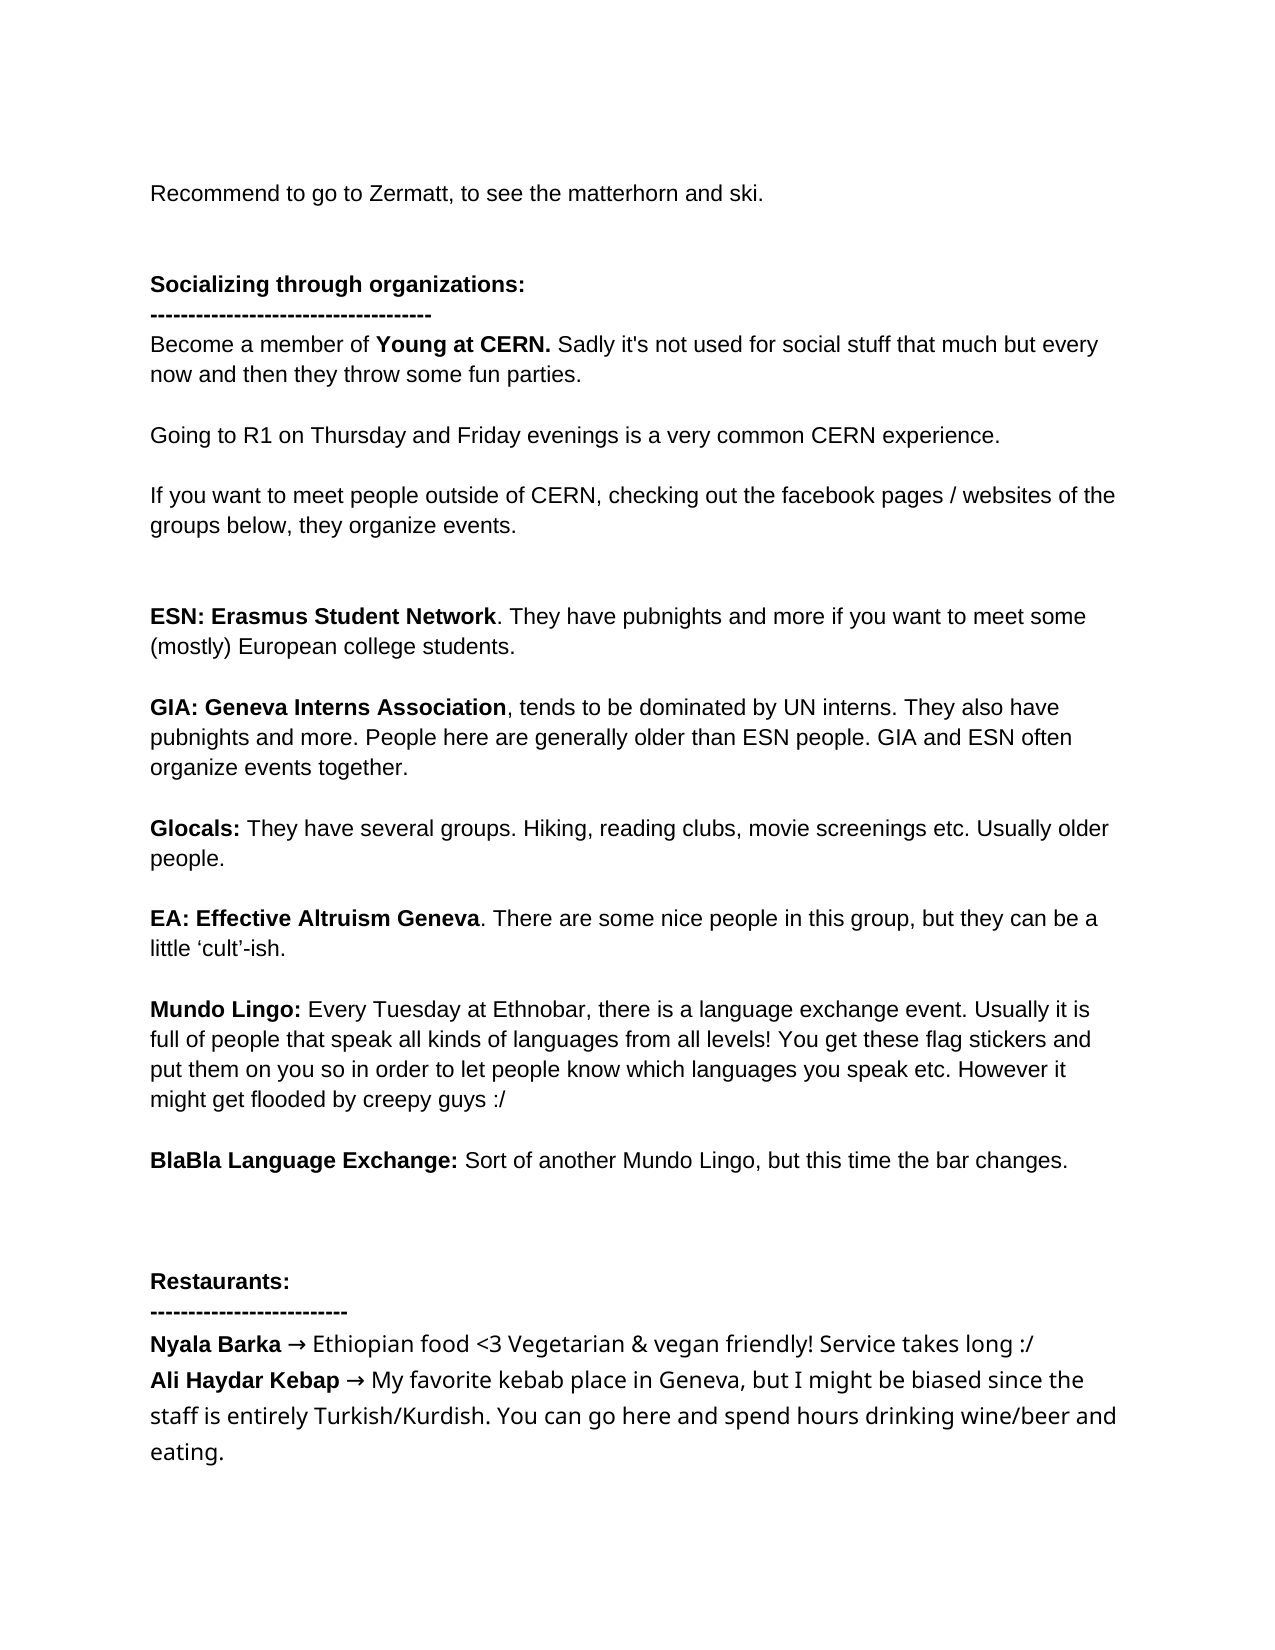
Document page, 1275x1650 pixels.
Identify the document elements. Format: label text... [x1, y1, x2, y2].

text Going to R1 on Thursday and Friday evenings is a very common CERN experience. [150, 422, 1125, 448]
text Nyala Barka → Ethiopian food <3 Vegetarian & vegan friendly! Service takes long :/ [150, 1328, 1125, 1359]
text EA: Effective Altruism Geneva. There are some nice people in this group, but they can be a little ‘cult’-ish. [150, 905, 1125, 992]
text Ali Haydar Kebap → My favorite kebab place in Geneva, but I might be biased since the staff is entirely Turkish/Kurdish. You can go here and spend hours drinking wine/beer and eating. [150, 1364, 1125, 1467]
text Socializing through organizations: [150, 271, 1125, 297]
text Become a member of Young at CERN. Sadly it's not used for social stuff that much but every now and then they throw some fun parties. [150, 331, 1125, 388]
text BlaBla Language Exchange: Sort of another Mundo Lingo, but this time the bar changes. [150, 1147, 1125, 1173]
text Recommend to go to Zermatt, to see the matterhorn and ski. [150, 180, 1125, 207]
text -------------------------- [150, 1298, 1125, 1324]
text If you want to meet people outside of CERN, checking out the facebook pages / websites of the groups below, they organize events. [150, 482, 1125, 539]
text ESN: Erasmus Student Network. They have pubnights and more if you want to meet some (mostly) European college students. [150, 603, 1125, 660]
text Glocals: They have several groups. Hiking, reading clubs, movie screenings etc. Usually older people. [150, 814, 1125, 901]
text GIA: Geneva Interns Association, tends to be dominated by UN interns. They also have pubnights and more. People here are generally older than ESN people. GIA and ESN often organize events together. [150, 694, 1125, 811]
text Restaurants: [150, 1268, 1125, 1294]
text ------------------------------------- [150, 301, 1125, 327]
text Mundo Lingo: Every Tuesday at Ethnobar, there is a language exchange event. Usually it is full of people that speak all kinds of languages from all levels! You get these flag stickers and put them on you so in order to let people know which languages you speak etc. However it might get flooded by creepy guys :/ [150, 996, 1125, 1113]
